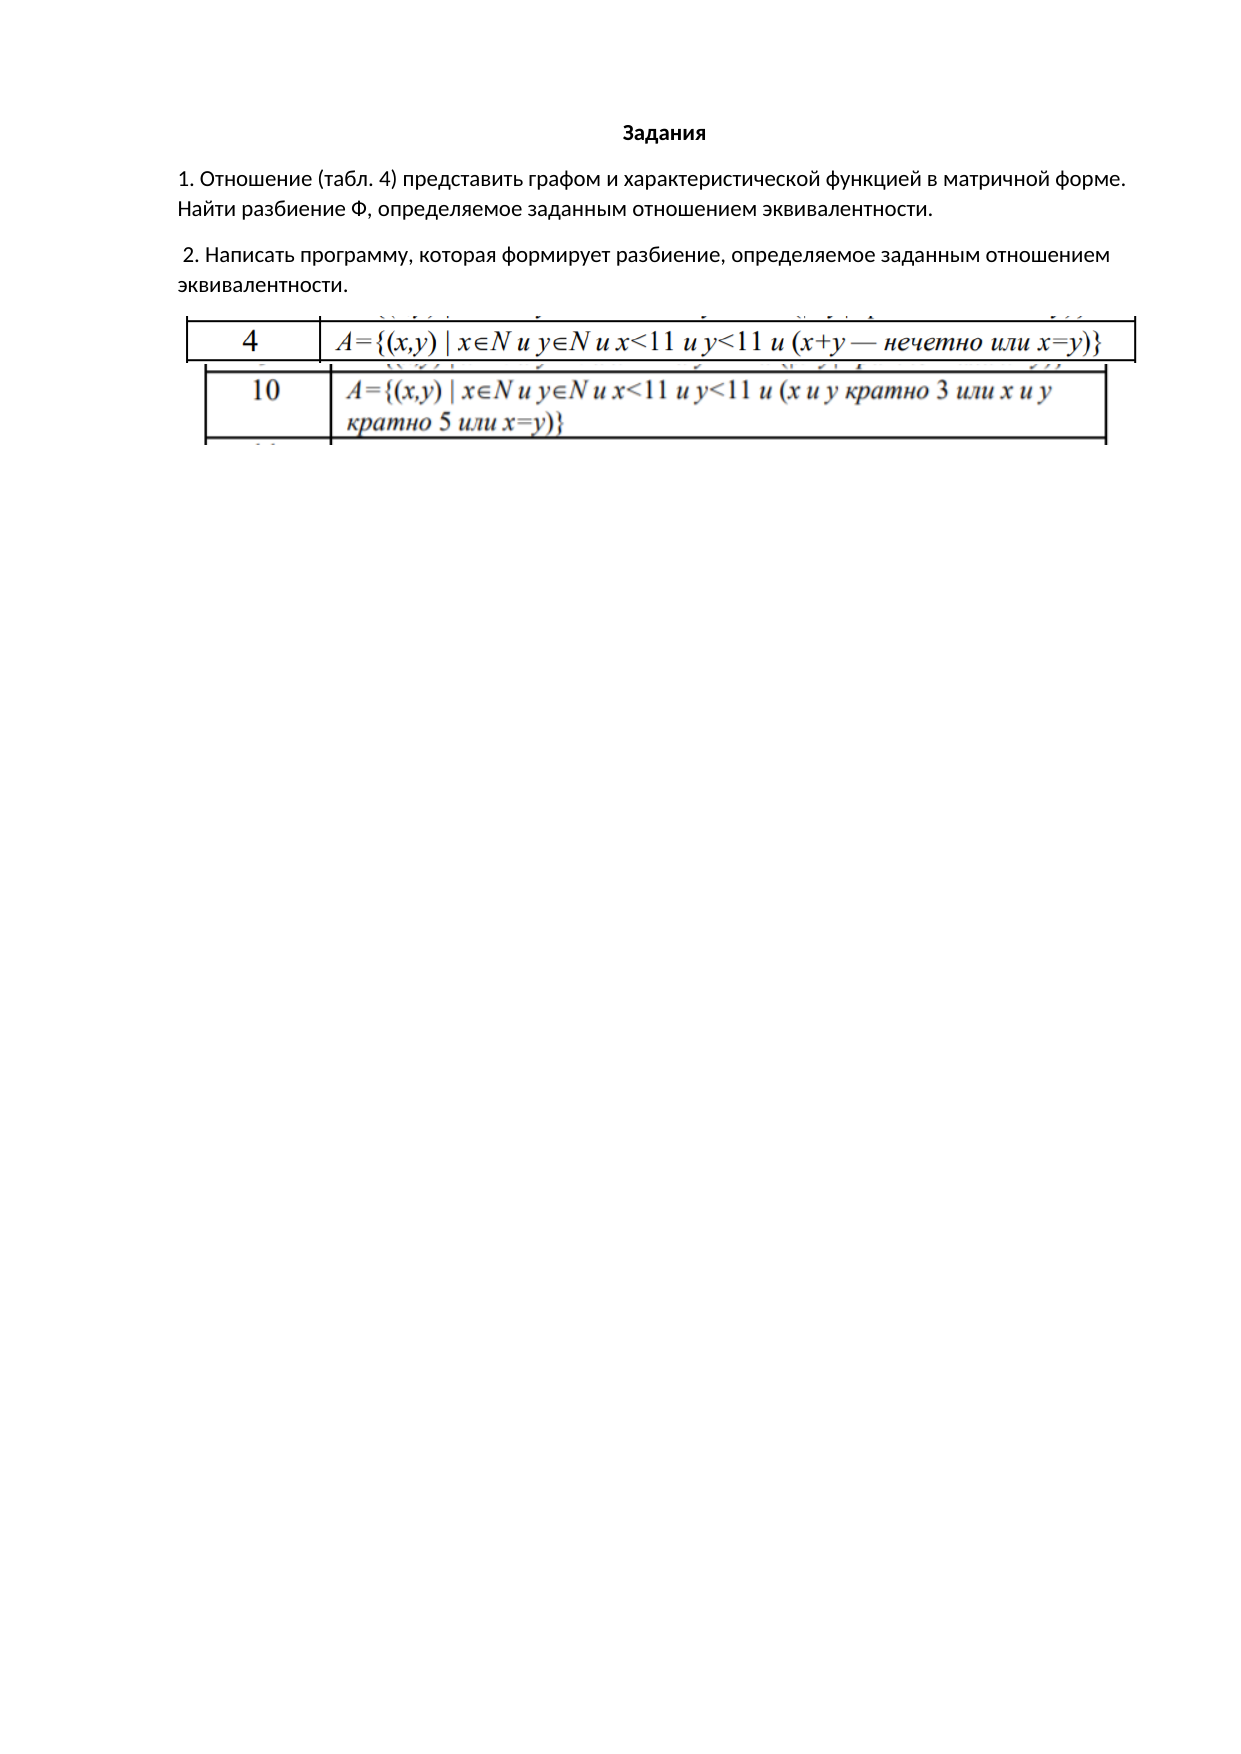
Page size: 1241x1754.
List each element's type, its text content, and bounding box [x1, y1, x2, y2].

text 1. Отношение (табл. 4) представить графом и характеристической функцией в матричной форме. Найти разбиение Ф, определяемое заданным отношением эквивалентности. [177, 164, 1152, 222]
picture [177, 316, 1151, 363]
text 2. Написать программу, которая формирует разбиение, определяемое заданным отношением эквивалентности. [177, 241, 1152, 298]
picture [177, 364, 1126, 445]
text Задания [177, 118, 1152, 146]
